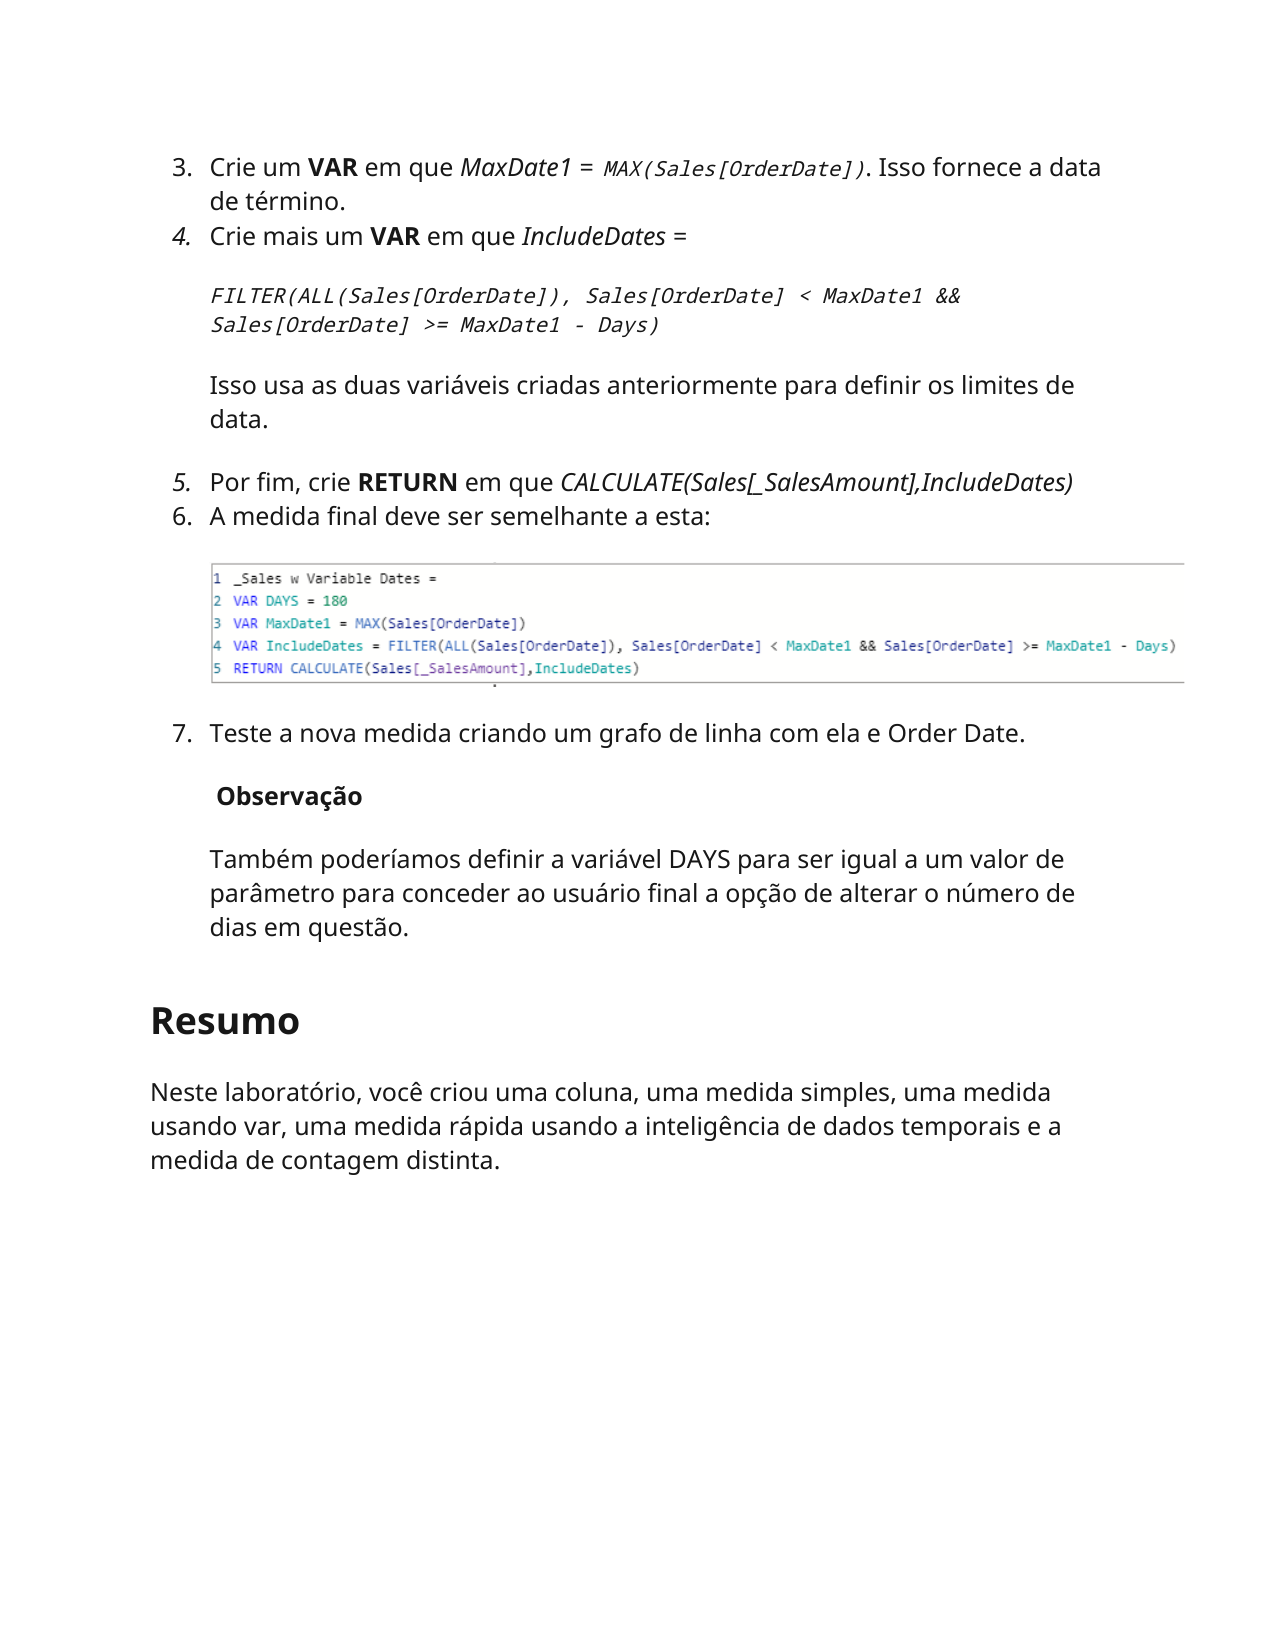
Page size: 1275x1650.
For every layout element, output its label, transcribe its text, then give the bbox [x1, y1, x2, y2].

list Crie um VAR em que MaxDate1 = MAX(Sales[OrderDate]). Isso fornece a data de término. [172, 150, 1125, 218]
text Resumo [150, 994, 1125, 1045]
list A medida final deve ser semelhante a esta: [172, 499, 1125, 533]
text FILTER(ALL(Sales[OrderDate]), Sales[OrderDate] < MaxDate1 && Sales[OrderDate] >= MaxDate1 - Days) [209, 281, 1125, 338]
text Neste laboratório, você criou uma coluna, uma medida simples, uma medida usando var, uma medida rápida usando a inteligência de dados temporais e a medida de contagem distinta. [150, 1074, 1125, 1177]
text Também poderíamos definir a variável DAYS para ser igual a um valor de parâmetro para conceder ao usuário final a opção de alterar o número de dias em questão. [209, 842, 1125, 944]
list Por fim, crie RETURN em que CALCULATE(Sales[_SalesAmount],IncludeDates) [172, 465, 1125, 499]
picture [209, 562, 1185, 687]
list Crie mais um VAR em que IncludeDates = [172, 218, 1125, 252]
list Teste a nova medida criando um grafo de linha com ela e Order Date. [172, 716, 1125, 749]
text Isso usa as duas variáveis criadas anteriormente para definir os limites de data. [209, 367, 1125, 436]
text Observação [209, 779, 1125, 813]
